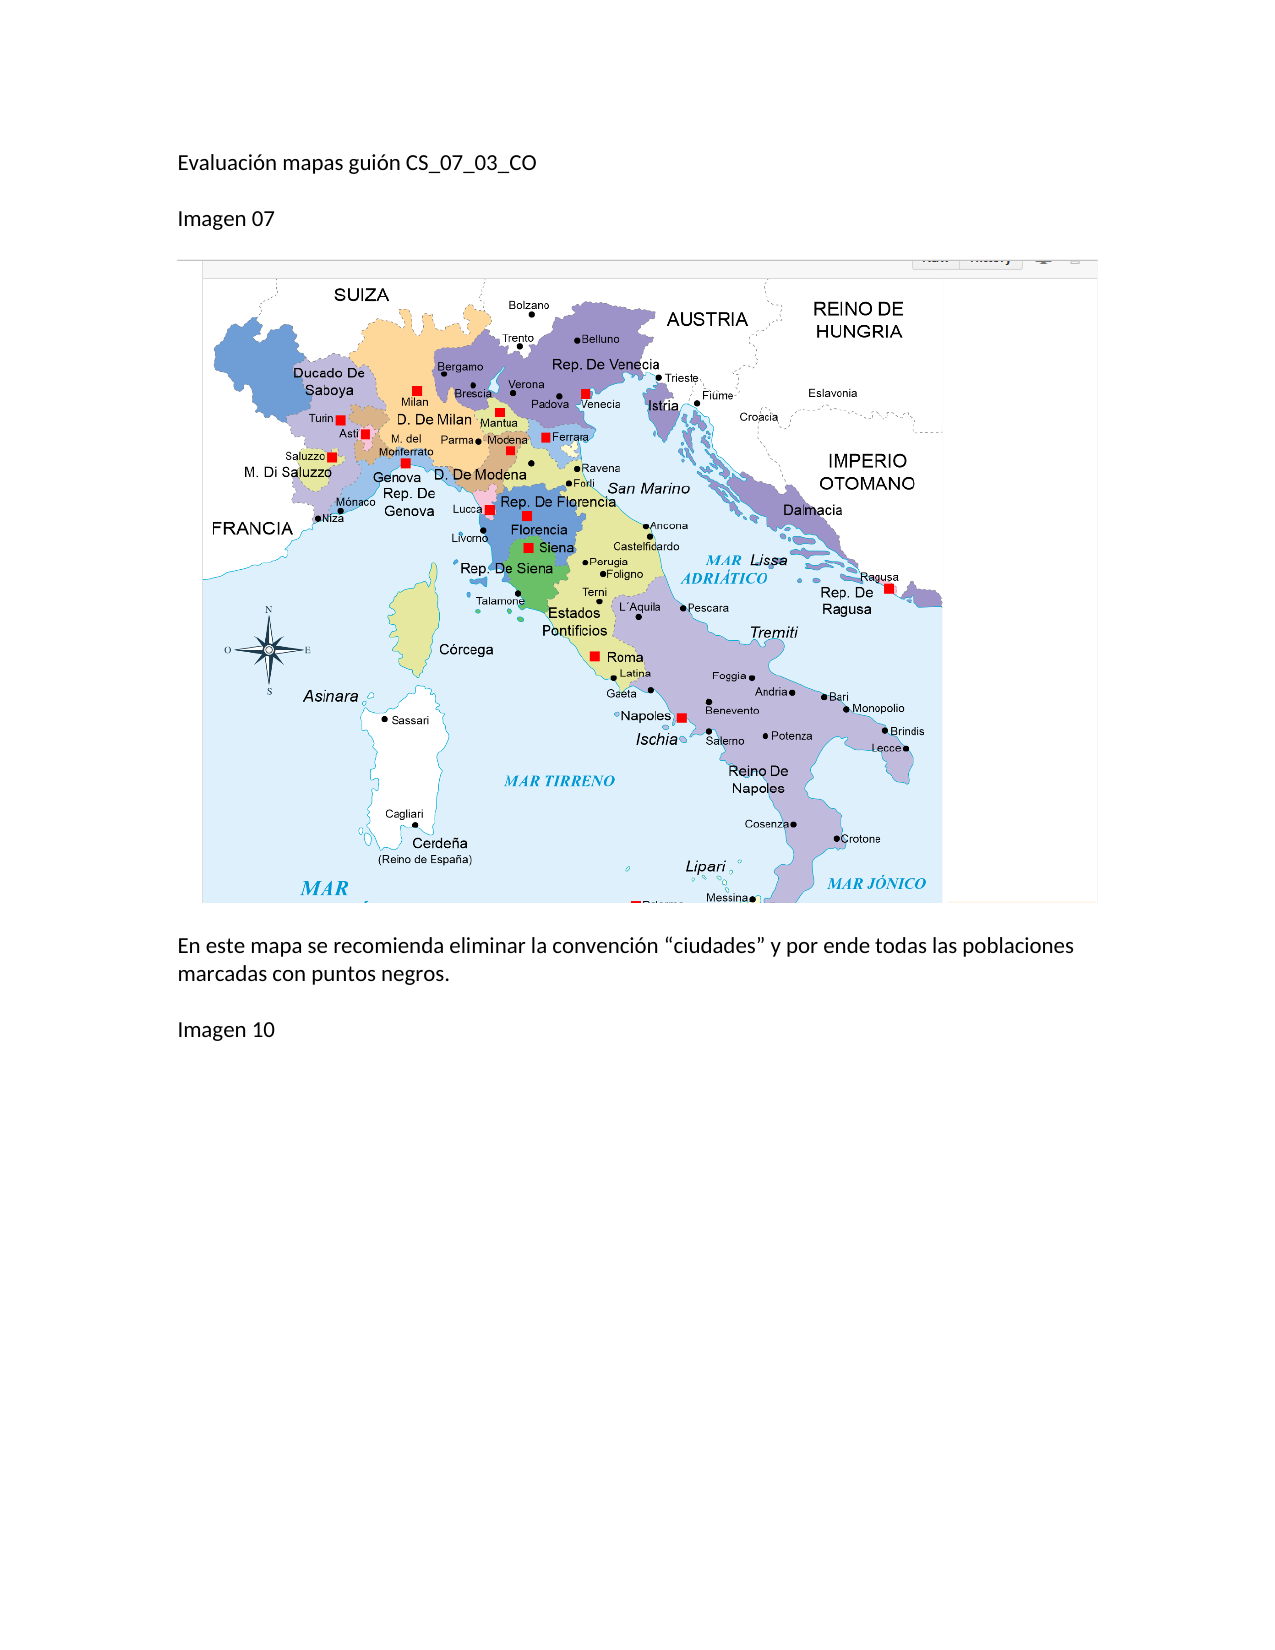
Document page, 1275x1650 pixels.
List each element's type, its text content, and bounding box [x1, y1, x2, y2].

text En este mapa se recomienda eliminar la convención “ciudades” y por ende todas las poblaciones marcadas con puntos negros. [177, 931, 1098, 987]
text Evaluación mapas guión CS_07_03_CO [177, 148, 1098, 176]
picture [177, 259, 1098, 903]
text Imagen 07 [177, 204, 1098, 232]
text Imagen 10 [177, 1015, 1098, 1043]
